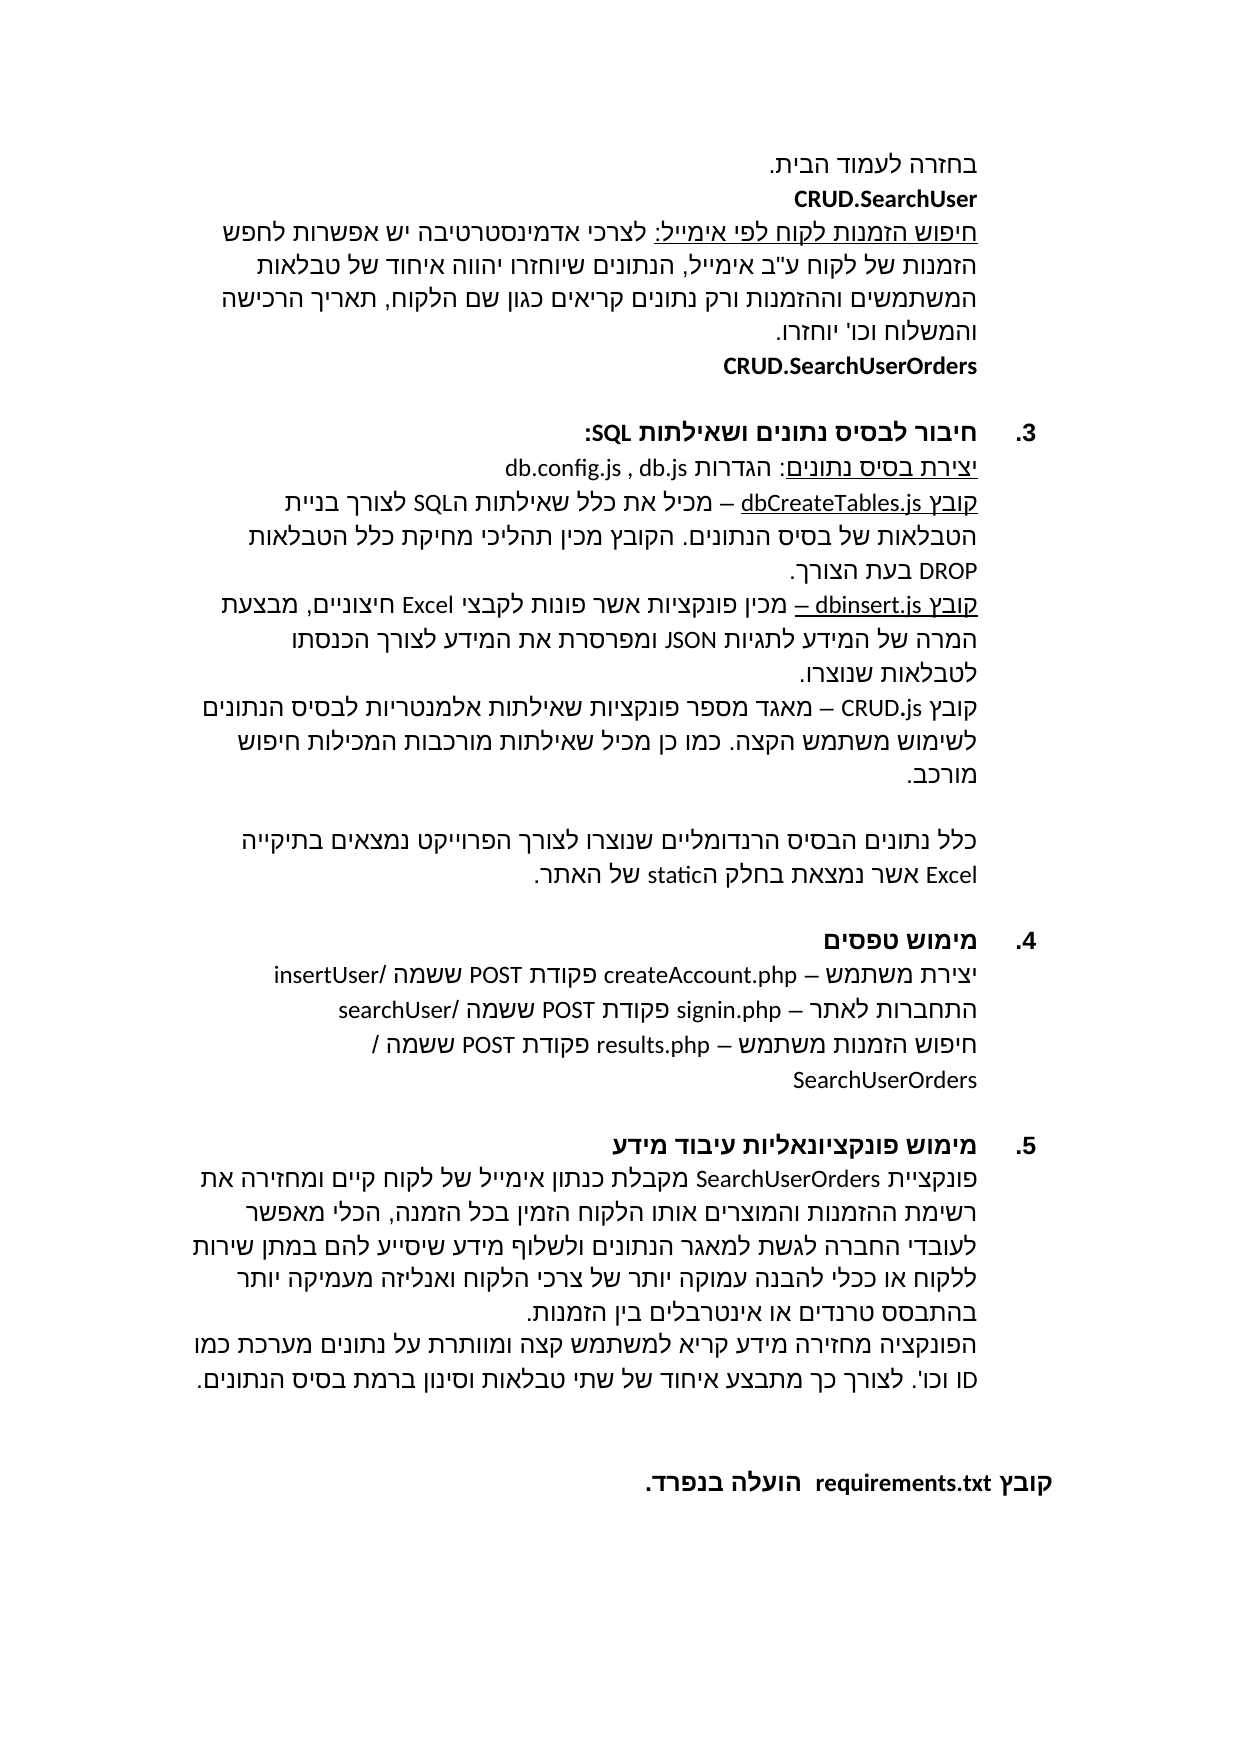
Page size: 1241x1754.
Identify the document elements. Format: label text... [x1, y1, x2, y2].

list מימוש טפסים יצירת משתמש – createAccount.php פקודת POST ששמה /insertUser התחברות לאתר – signin.php פקודת POST ששמה /searchUser חיפוש הזמנות משתמש – results.php פקודת POST ששמה /SearchUserOrders [187, 926, 1015, 1126]
list מימוש פונקציונאליות עיבוד מידע פונקציית SearchUserOrders מקבלת כנתון אימייל של לקוח קיים ומחזירה את רשימת ההזמנות והמוצרים אותו הלקוח הזמין בכל הזמנה, הכלי מאפשר לעובדי החברה לגשת למאגר הנתונים ולשלוף מידע שיסייע להם במתן שירות ללקוח או ככלי להבנה עמוקה יותר של צרכי הלקוח ואנליזה מעמיקה יותר בהתבסס טרנדים או אינטרבלים בין הזמנות. הפונקציה מחזירה מידע קריא למשתמש קצה ומוותרת על נתונים מערכת כמו ID וכו'. לצורך כך מתבצע איחוד של שתי טבלאות וסינון ברמת בסיס הנתונים. [187, 1131, 1015, 1394]
text קובץ requirements.txt הועלה בנפרד. [187, 1467, 1053, 1498]
list חיבור לבסיס נתונים ושאילתות SQL: יצירת בסיס נתונים: הגדרות db.config.js , db.js קובץ dbCreateTables.js – מכיל את כלל שאילתות הSQL לצורך בניית הטבלאות של בסיס הנתונים. הקובץ מכין תהליכי מחיקת כלל הטבלאות DROP בעת הצורך. קובץ dbinsert.js – מכין פונקציות אשר פונות לקבצי Excel חיצוניים, מבצעת המרה של המידע לתגיות JSON ומפרסרת את המידע לצורך הכנסתו לטבלאות שנוצרו. קובץ CRUD.js – מאגד מספר פונקציות שאילתות אלמנטריות לבסיס הנתונים לשימוש משתמש הקצה. כמו כן מכיל שאילתות מורכבות המכילות חיפוש מורכב. כלל נתונים הבסיס הרנדומליים שנוצרו לצורך הפרוייקט נמצאים בתיקייה Excel אשר נמצאת בחלק הstatic של האתר. [187, 417, 1015, 922]
